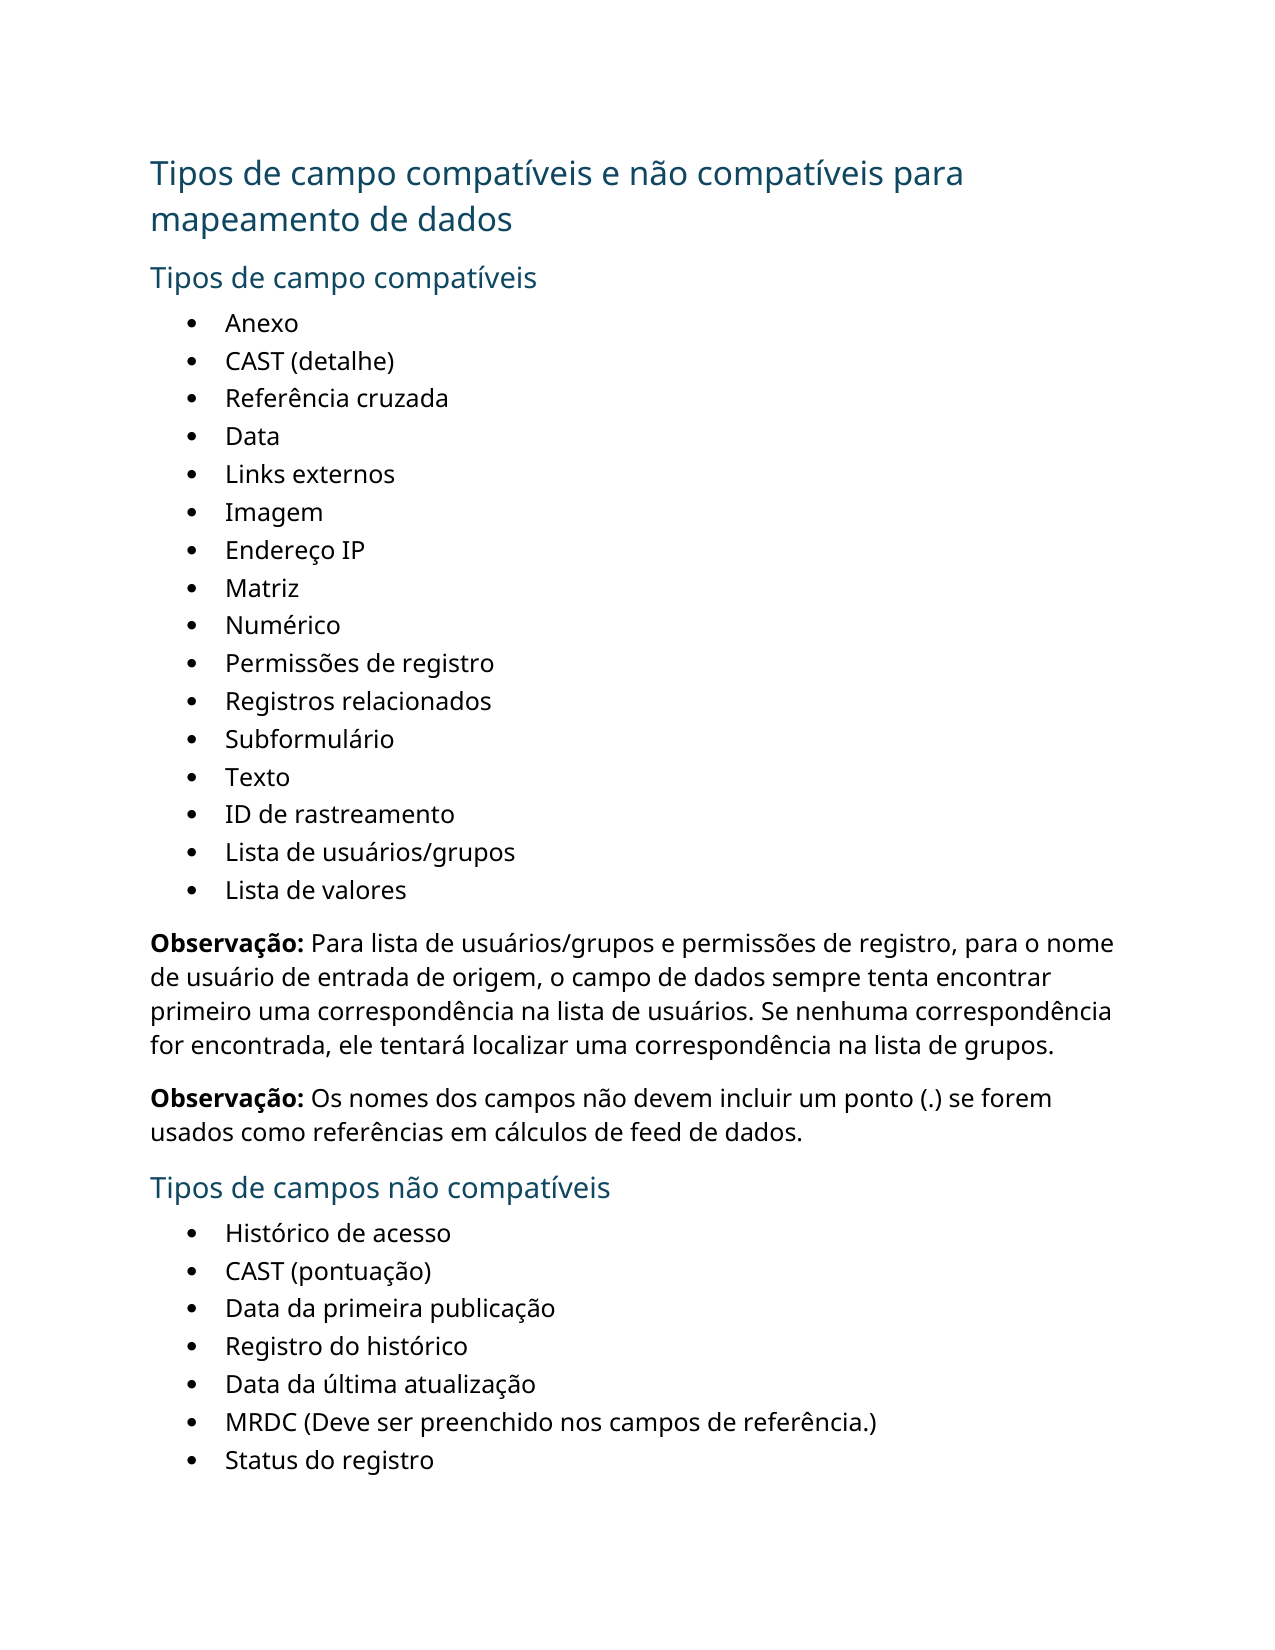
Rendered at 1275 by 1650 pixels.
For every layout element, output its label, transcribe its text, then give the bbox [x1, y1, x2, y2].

text Observação: Para lista de usuários/grupos e permissões de registro, para o nome de usuário de entrada de origem, o campo de dados sempre tenta encontrar primeiro uma correspondência na lista de usuários. Se nenhuma correspondência for encontrada, ele tentará localizar uma correspondência na lista de grupos. [150, 926, 1125, 1062]
list MRDC (Deve ser preenchido nos campos de referência.) [187, 1404, 1125, 1438]
list Subformulário [187, 721, 1125, 756]
list Data [187, 419, 1125, 453]
text Observação: Os nomes dos campos não devem incluir um ponto (.) se forem usados como referências em cálculos de feed de dados. [150, 1081, 1125, 1149]
subtitle Tipos de campo compatíveis [150, 257, 1125, 297]
list Matriz [187, 570, 1125, 604]
list Permissões de registro [187, 646, 1125, 680]
list Imagem [187, 494, 1125, 529]
list CAST (detalhe) [187, 343, 1125, 377]
list Data da primeira publicação [187, 1291, 1125, 1325]
list Numérico [187, 608, 1125, 642]
list Texto [187, 759, 1125, 793]
list Data da última atualização [187, 1367, 1125, 1401]
list Histórico de acesso [187, 1215, 1125, 1249]
list ID de rastreamento [187, 797, 1125, 831]
list Status do registro [187, 1442, 1125, 1476]
list Registros relacionados [187, 684, 1125, 718]
list Anexo [187, 306, 1125, 339]
list Registro do histórico [187, 1329, 1125, 1363]
list CAST (pontuação) [187, 1253, 1125, 1287]
list Endereço IP [187, 532, 1125, 566]
subtitle Tipos de campo compatíveis e não compatíveis para mapeamento de dados [150, 150, 1125, 241]
list Lista de usuários/grupos [187, 835, 1125, 869]
list Links externos [187, 457, 1125, 491]
subtitle Tipos de campos não compatíveis [150, 1167, 1125, 1207]
list Referência cruzada [187, 381, 1125, 415]
list Lista de valores [187, 873, 1125, 907]
